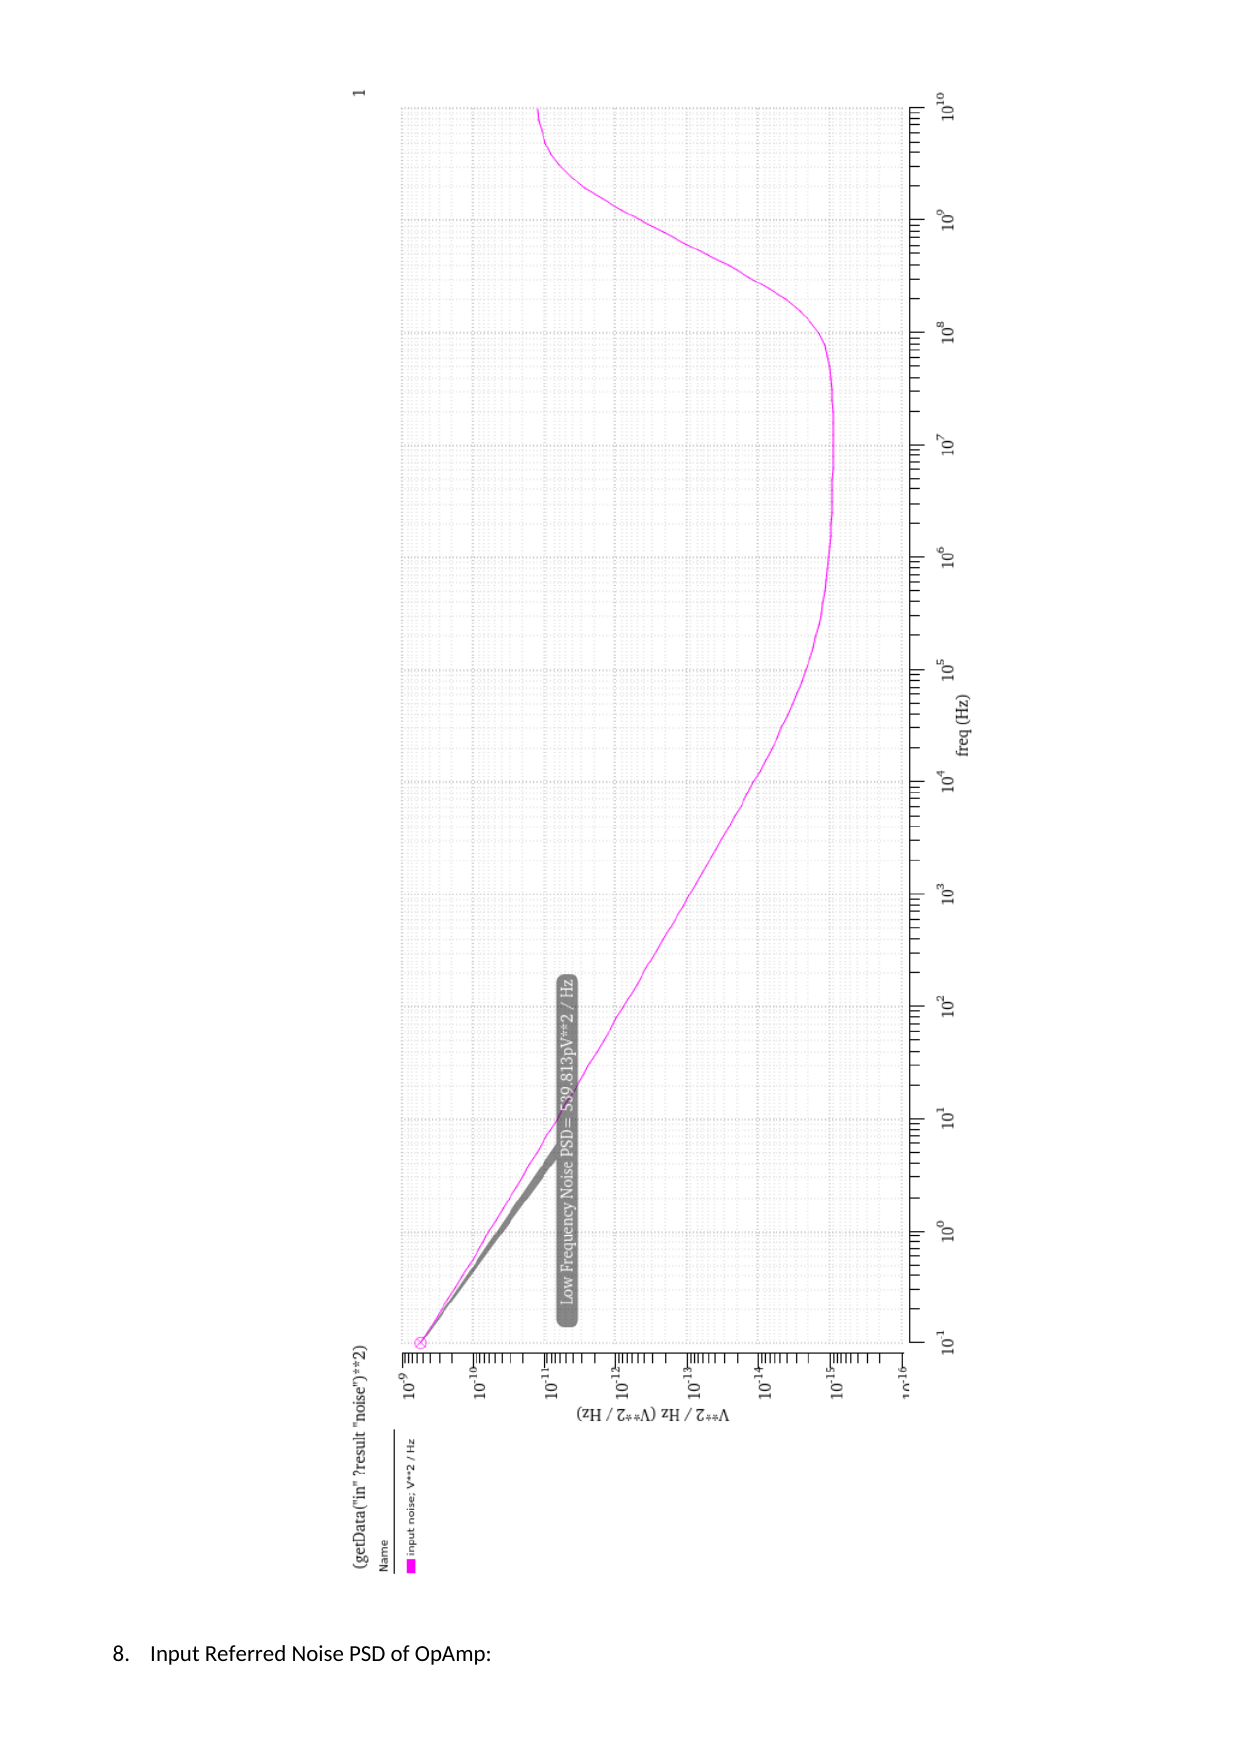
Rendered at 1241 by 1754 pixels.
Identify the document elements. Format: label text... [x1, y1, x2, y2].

picture [345, 81, 975, 1574]
list Input Referred Noise PSD of OpAmp: [112, 1639, 1165, 1667]
